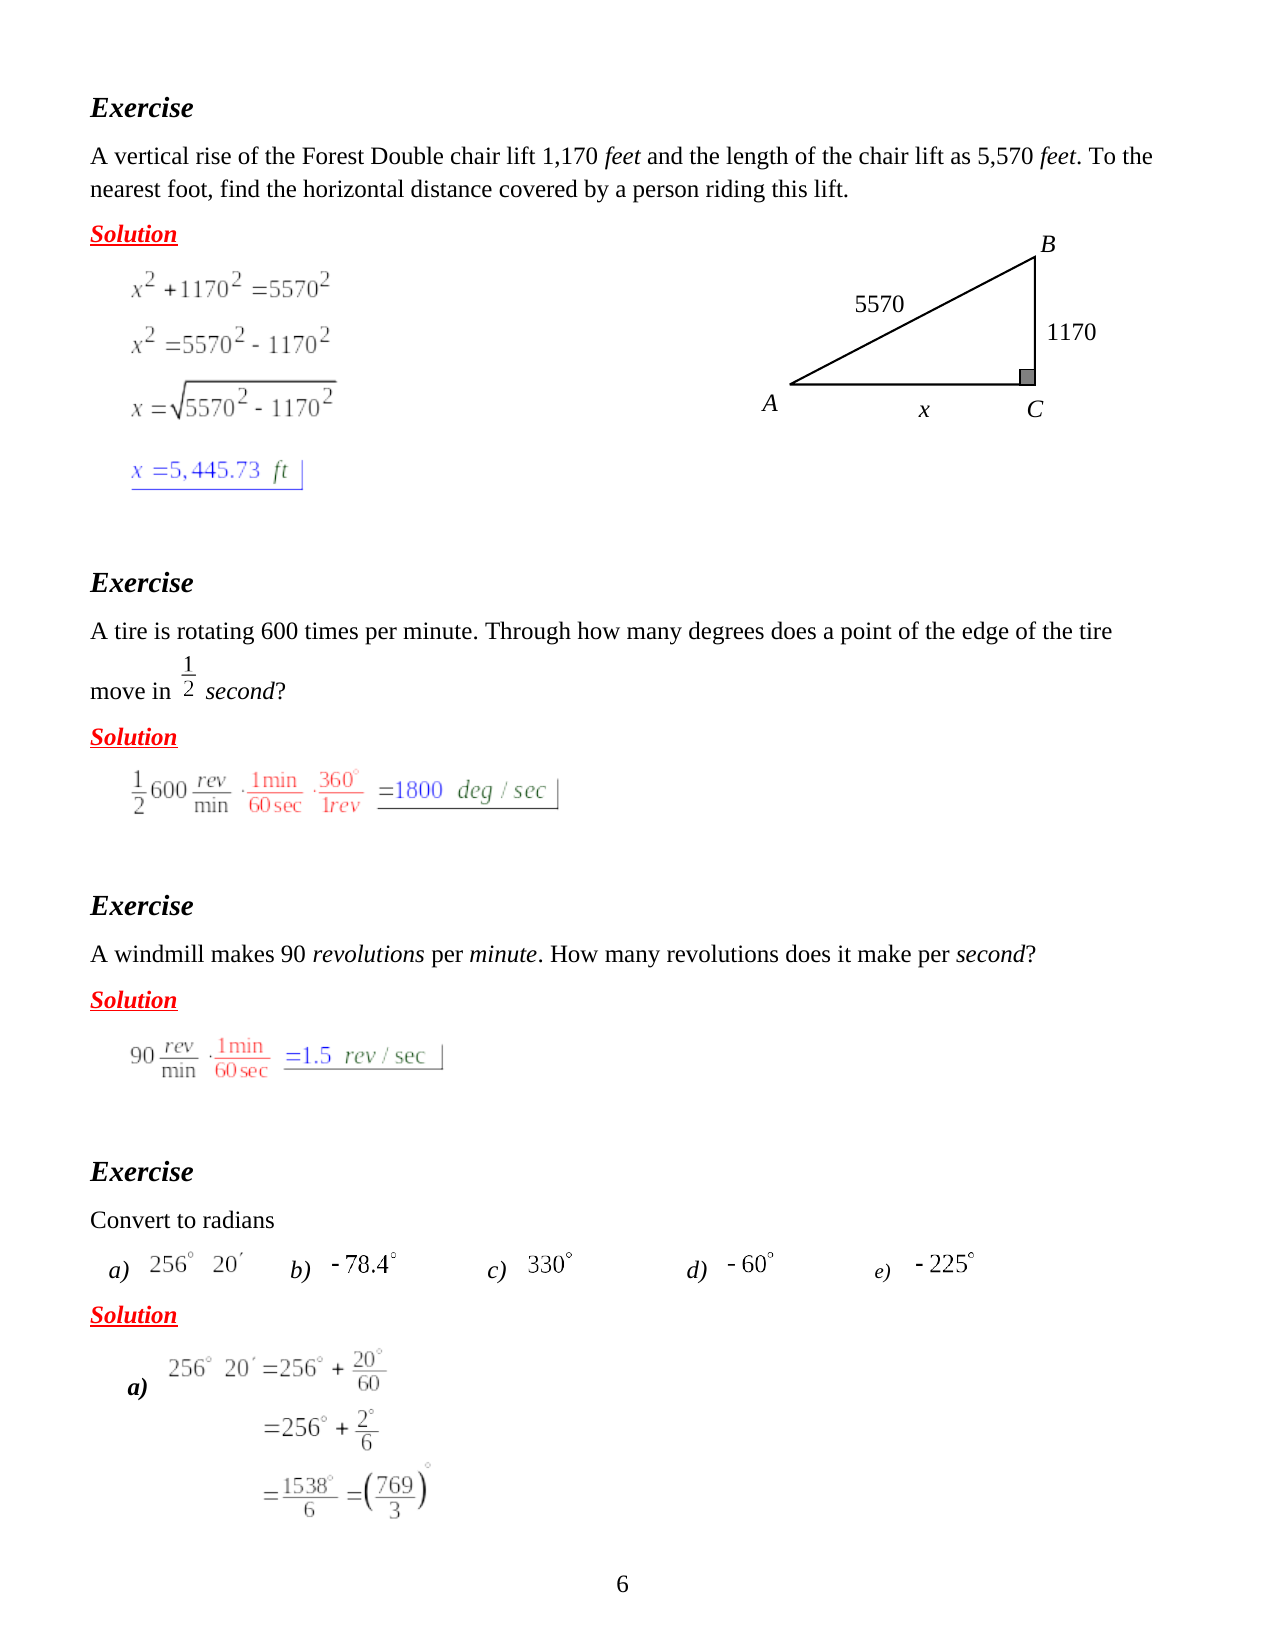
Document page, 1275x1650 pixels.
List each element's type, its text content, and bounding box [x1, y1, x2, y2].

table_header [291, 1249, 483, 1288]
table_header [674, 1249, 866, 1288]
text A windmill makes 90 revolutions per minute. How many revolutions does it make per second? [90, 939, 1155, 968]
text Exercise [90, 1154, 1155, 1188]
text A vertical rise of the Forest Double chair lift 1,170 feet and the length of the chair lift as 5,570 feet. To the nearest foot, find the horizontal distance covered by a person riding this lift. [90, 141, 1155, 203]
text Solution [90, 1300, 1155, 1329]
text Exercise [90, 565, 1155, 599]
table_header [866, 1249, 1058, 1288]
text Convert to radians [90, 1205, 1155, 1234]
text Exercise [90, 90, 1155, 123]
table_header [483, 1249, 674, 1288]
table_header [99, 1249, 291, 1288]
text Solution [90, 722, 1155, 750]
text A tire is rotating 600 times per minute. Through how many degrees does a point of the edge of the tire move in second? [90, 616, 1155, 705]
text Exercise [90, 888, 1155, 922]
text Solution [90, 219, 1155, 248]
text Solution [90, 985, 1155, 1014]
